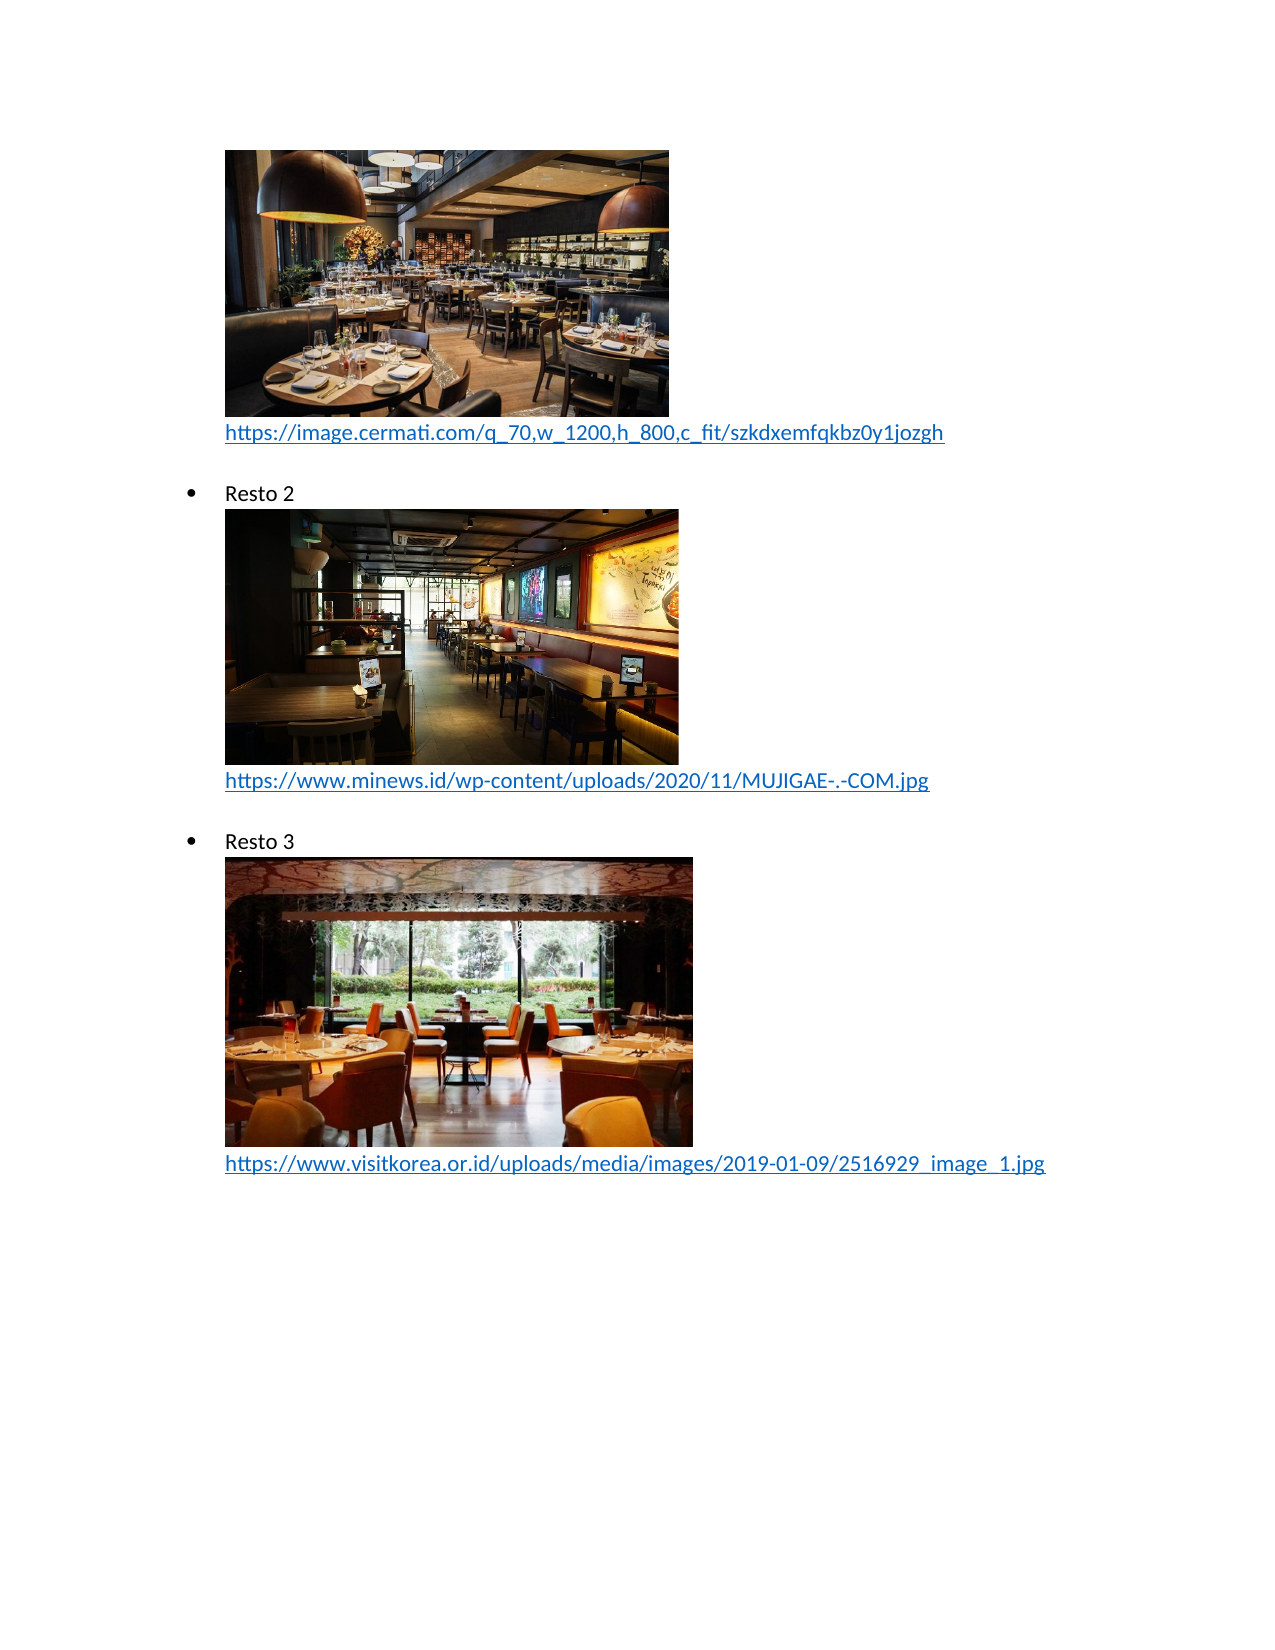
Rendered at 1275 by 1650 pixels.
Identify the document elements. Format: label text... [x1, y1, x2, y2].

picture [225, 150, 669, 417]
picture [225, 509, 679, 765]
list Resto 2 [187, 479, 1125, 507]
list Resto 3 [187, 827, 1125, 855]
list https://www.visitkorea.or.id/uploads/media/images/2019-01-09/2516929_image_1.jpg [225, 1149, 1125, 1177]
list https://image.cermati.com/q_70,w_1200,h_800,c_fit/szkdxemfqkbz0y1jozgh [225, 418, 1125, 447]
list https://www.minews.id/wp-content/uploads/2020/11/MUJIGAE-.-COM.jpg [225, 767, 1125, 794]
picture [225, 857, 693, 1147]
